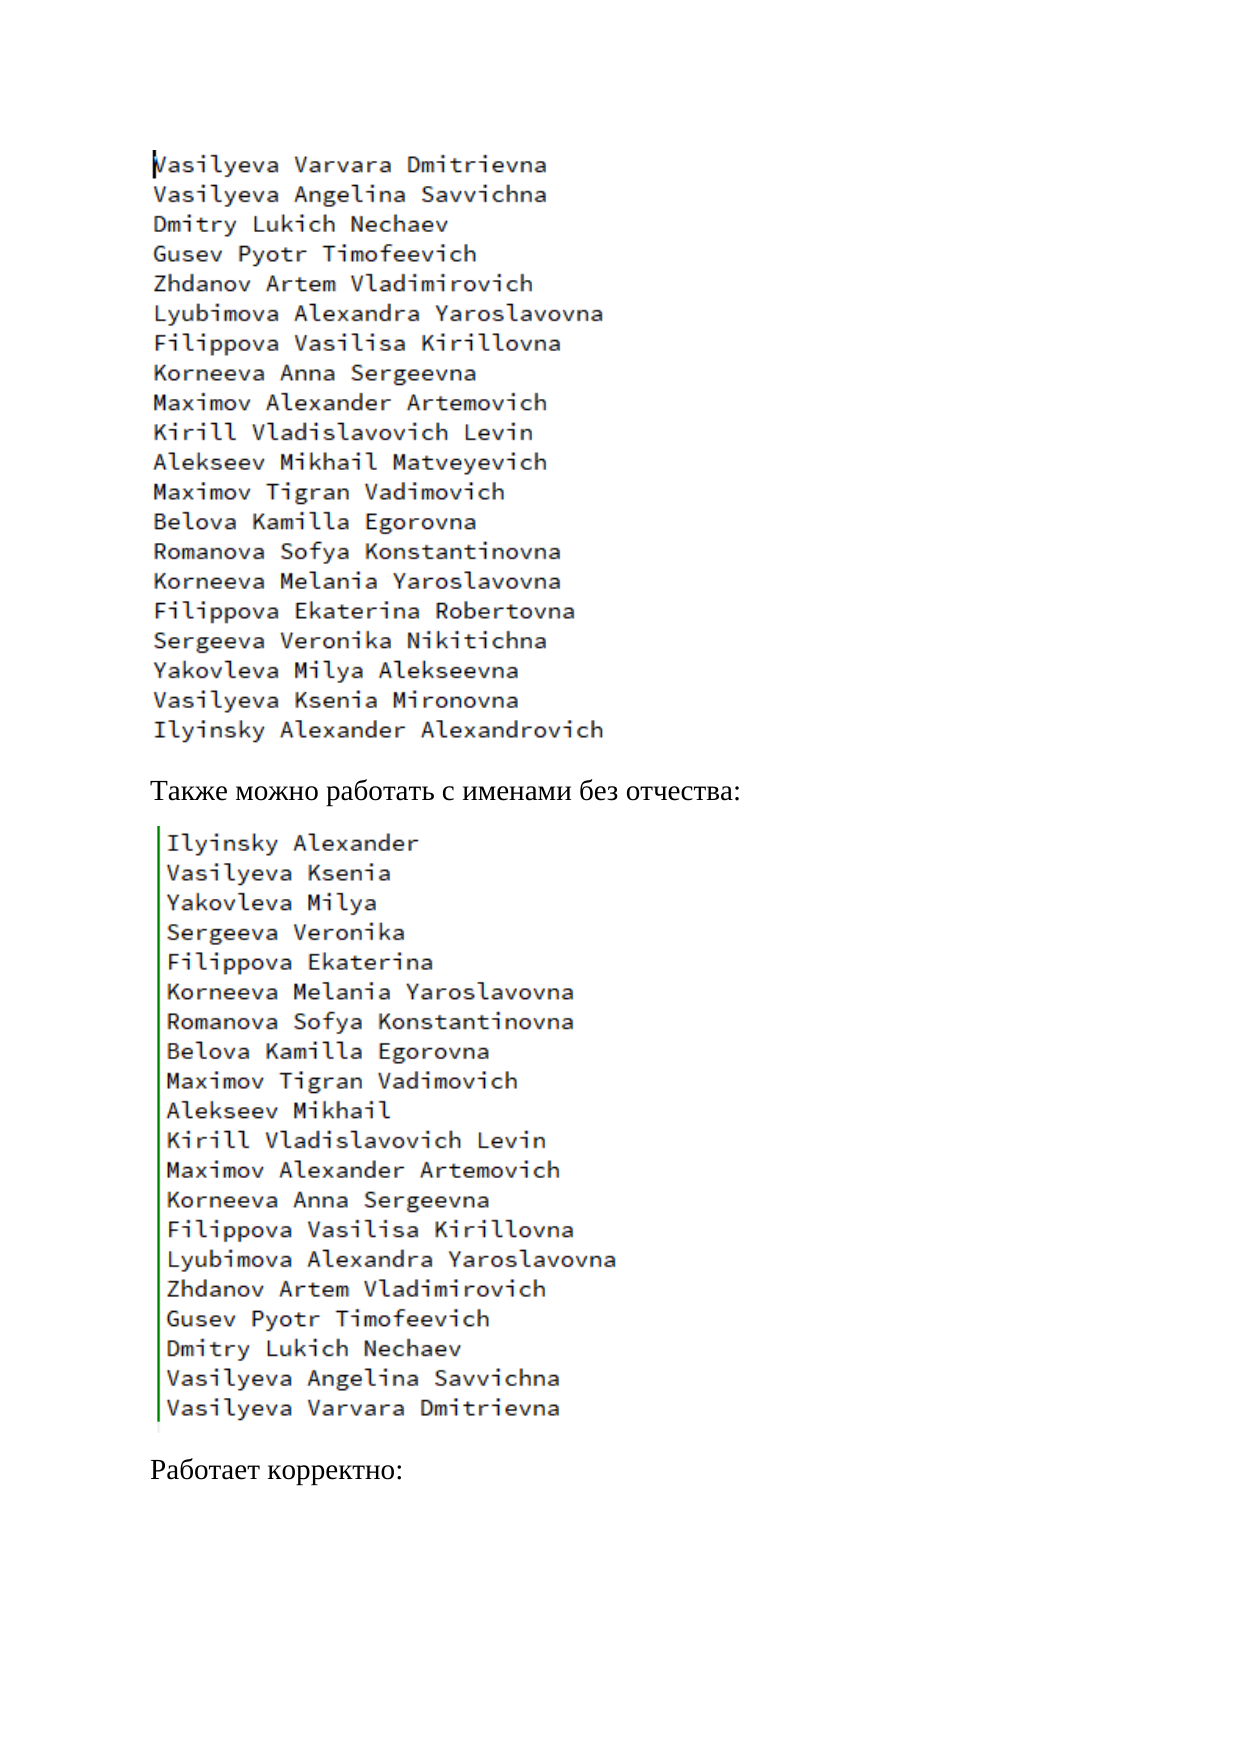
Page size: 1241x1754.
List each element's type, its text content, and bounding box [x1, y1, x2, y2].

picture [157, 826, 653, 1433]
text Также можно работать с именами без отчества: [150, 773, 1090, 807]
picture [150, 150, 650, 755]
text Работает корректно: [150, 1452, 1090, 1485]
